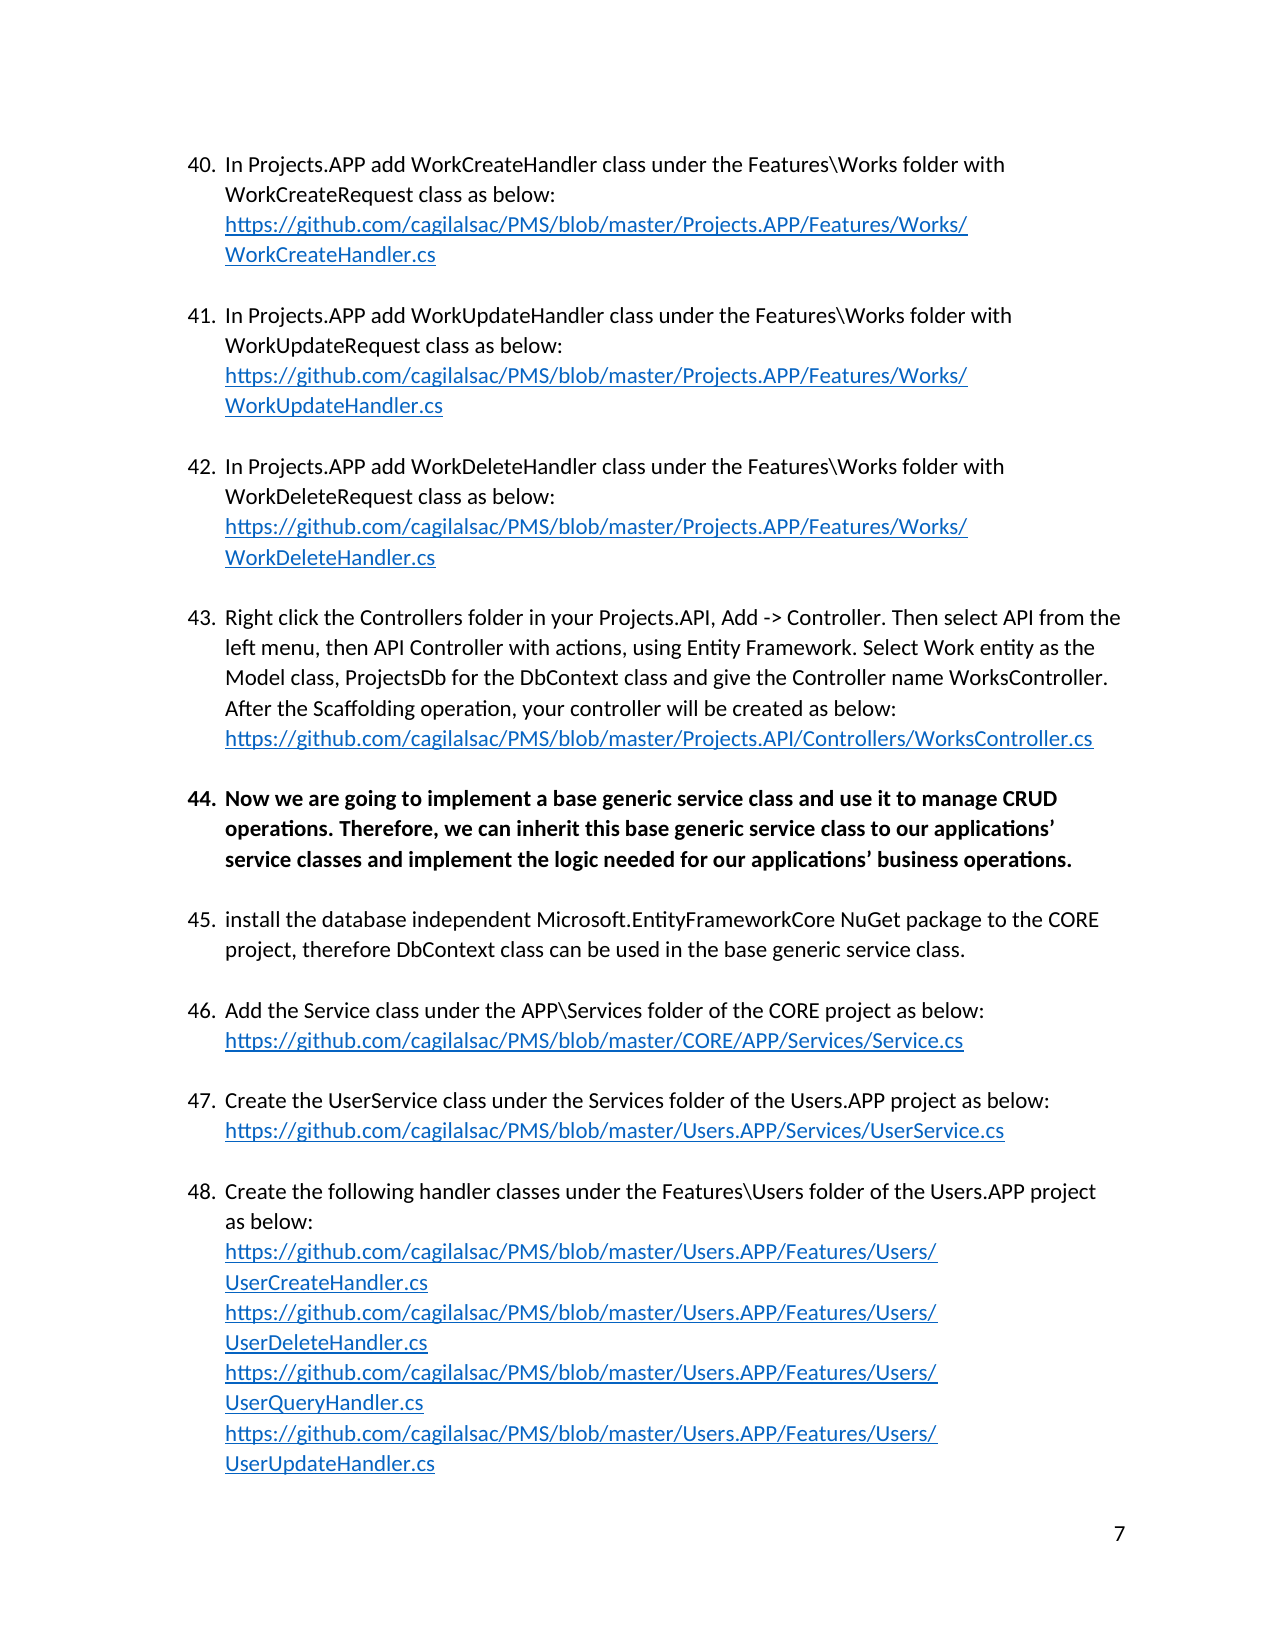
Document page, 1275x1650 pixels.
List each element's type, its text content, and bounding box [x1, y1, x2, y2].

list as below: [225, 1207, 1125, 1235]
list In Projects.APP add WorkUpdateHandler class under the Features\Works folder with WorkUpdateRequest class as below: [187, 301, 1125, 359]
list Create the UserService class under the Services folder of the Users.APP project as below: [187, 1086, 1125, 1114]
list https://github.com/cagilalsac/PMS/blob/master/Users.APP/Features/Users/UserUpdateHandler.cs [225, 1419, 1125, 1477]
list In Projects.APP add WorkDeleteHandler class under the Features\Works folder with WorkDeleteRequest class as below: [187, 452, 1125, 510]
list Now we are going to implement a base generic service class and use it to manage CRUD operations. Therefore, we can inherit this base generic service class to our applications’ service classes and implement the logic needed for our applications’ business operations. [187, 784, 1125, 873]
list https://github.com/cagilalsac/PMS/blob/master/Users.APP/Services/UserService.cs [225, 1117, 1125, 1145]
list Right click the Controllers folder in your Projects.API, Add -> Controller. Then select API from the left menu, then API Controller with actions, using Entity Framework. Select Work entity as the Model class, ProjectsDb for the DbContext class and give the Controller name WorksController. After the Scaffolding operation, your controller will be created as below: [187, 603, 1125, 722]
list Create the following handler classes under the Features\Users folder of the Users.APP project [187, 1177, 1125, 1205]
list https://github.com/cagilalsac/PMS/blob/master/Users.APP/Features/Users/UserDeleteHandler.cs [225, 1298, 1125, 1356]
list install the database independent Microsoft.EntityFrameworkCore NuGet package to the CORE project, therefore DbContext class can be used in the base generic service class. [187, 905, 1125, 963]
list https://github.com/cagilalsac/PMS/blob/master/Users.APP/Features/Users/UserQueryHandler.cs [225, 1358, 1125, 1417]
list https://github.com/cagilalsac/PMS/blob/master/Projects.API/Controllers/WorksController.cs [225, 724, 1125, 752]
list https://github.com/cagilalsac/PMS/blob/master/CORE/APP/Services/Service.cs [225, 1026, 1125, 1054]
list https://github.com/cagilalsac/PMS/blob/master/Projects.APP/Features/Works/WorkCreateHandler.cs [225, 210, 1125, 269]
list https://github.com/cagilalsac/PMS/blob/master/Users.APP/Features/Users/UserCreateHandler.cs [225, 1237, 1125, 1296]
list Add the Service class under the APP\Services folder of the CORE project as below: [187, 996, 1125, 1024]
list https://github.com/cagilalsac/PMS/blob/master/Projects.APP/Features/Works/WorkUpdateHandler.cs [225, 361, 1125, 420]
list In Projects.APP add WorkCreateHandler class under the Features\Works folder with WorkCreateRequest class as below: [187, 150, 1125, 208]
list https://github.com/cagilalsac/PMS/blob/master/Projects.APP/Features/Works/WorkDeleteHandler.cs [225, 512, 1125, 571]
